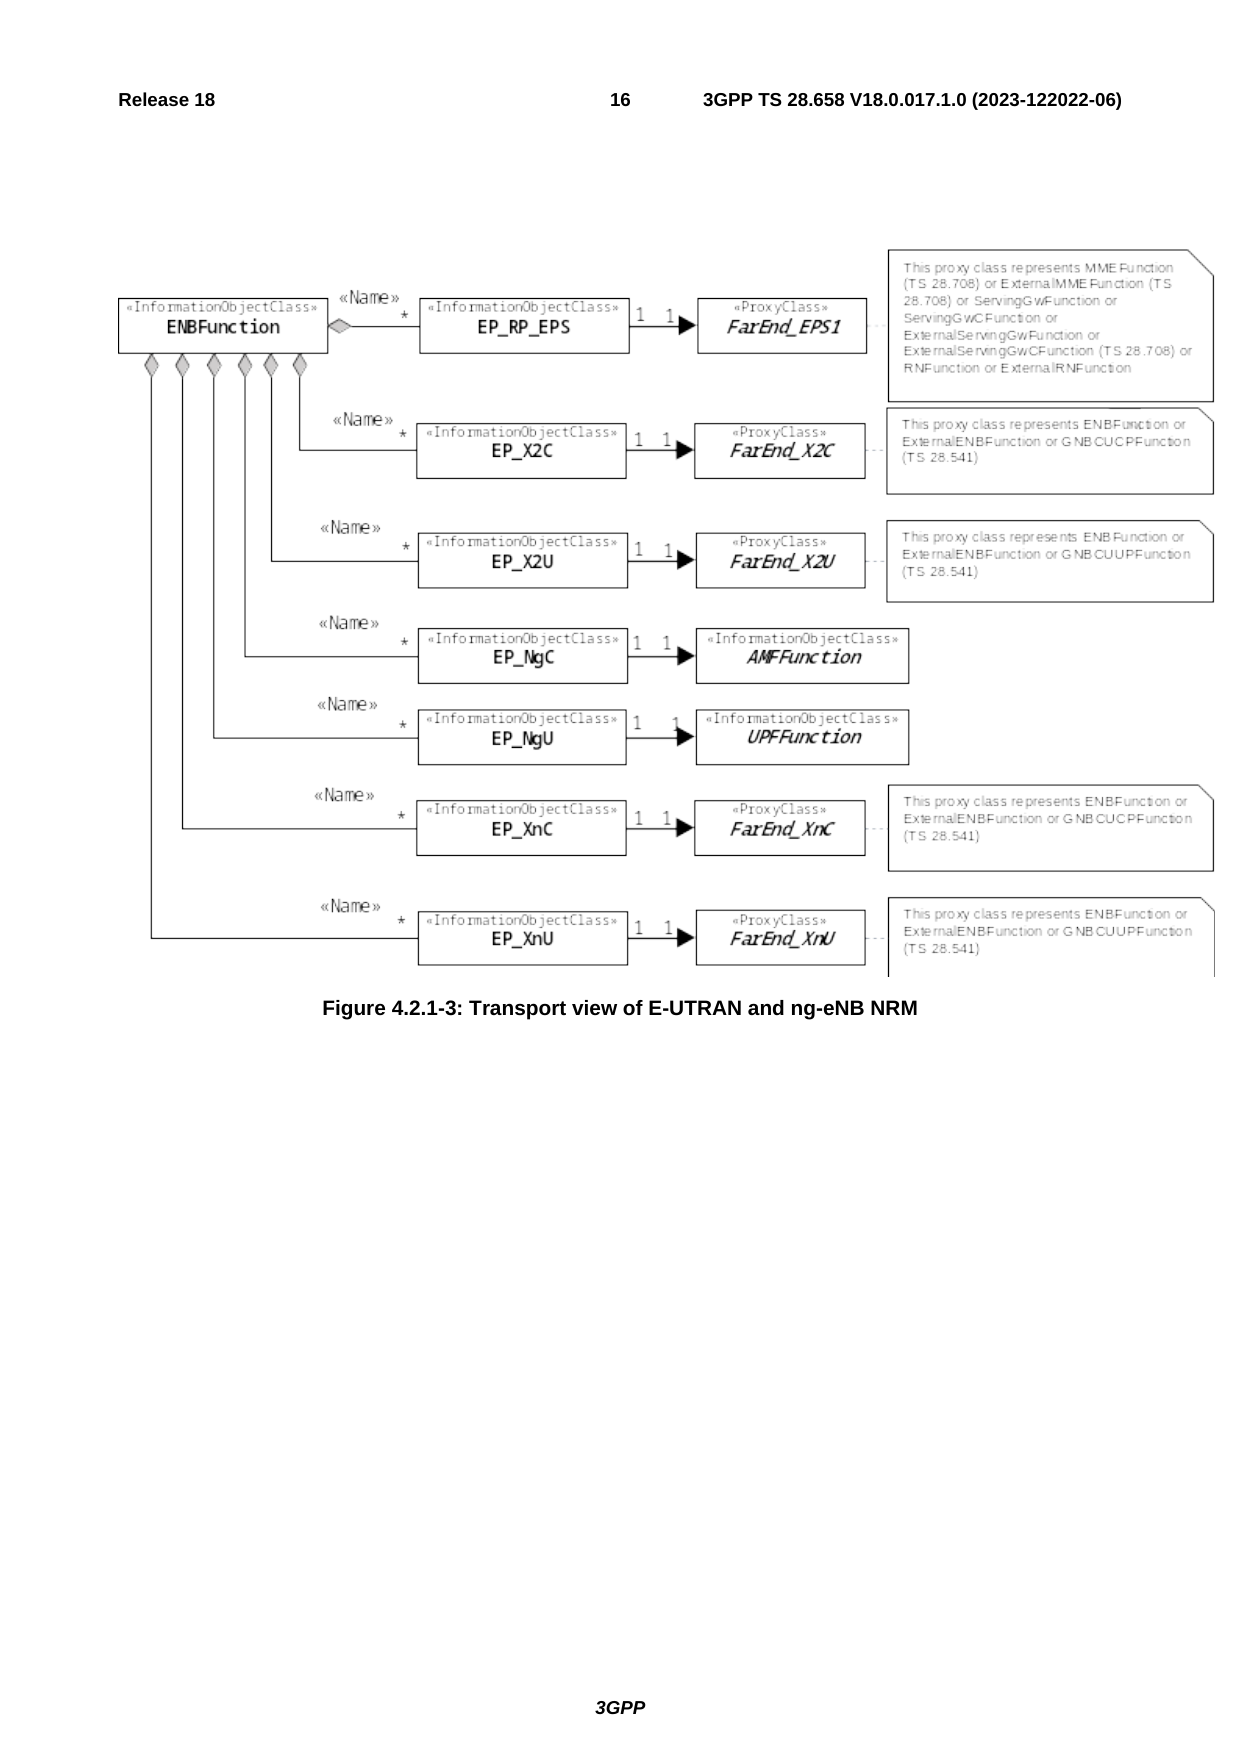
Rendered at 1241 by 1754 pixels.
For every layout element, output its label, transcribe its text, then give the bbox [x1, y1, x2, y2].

text Figure 4.2.1-3: Transport view of E-UTRAN and ng-eNB NRM [118, 995, 1122, 1019]
